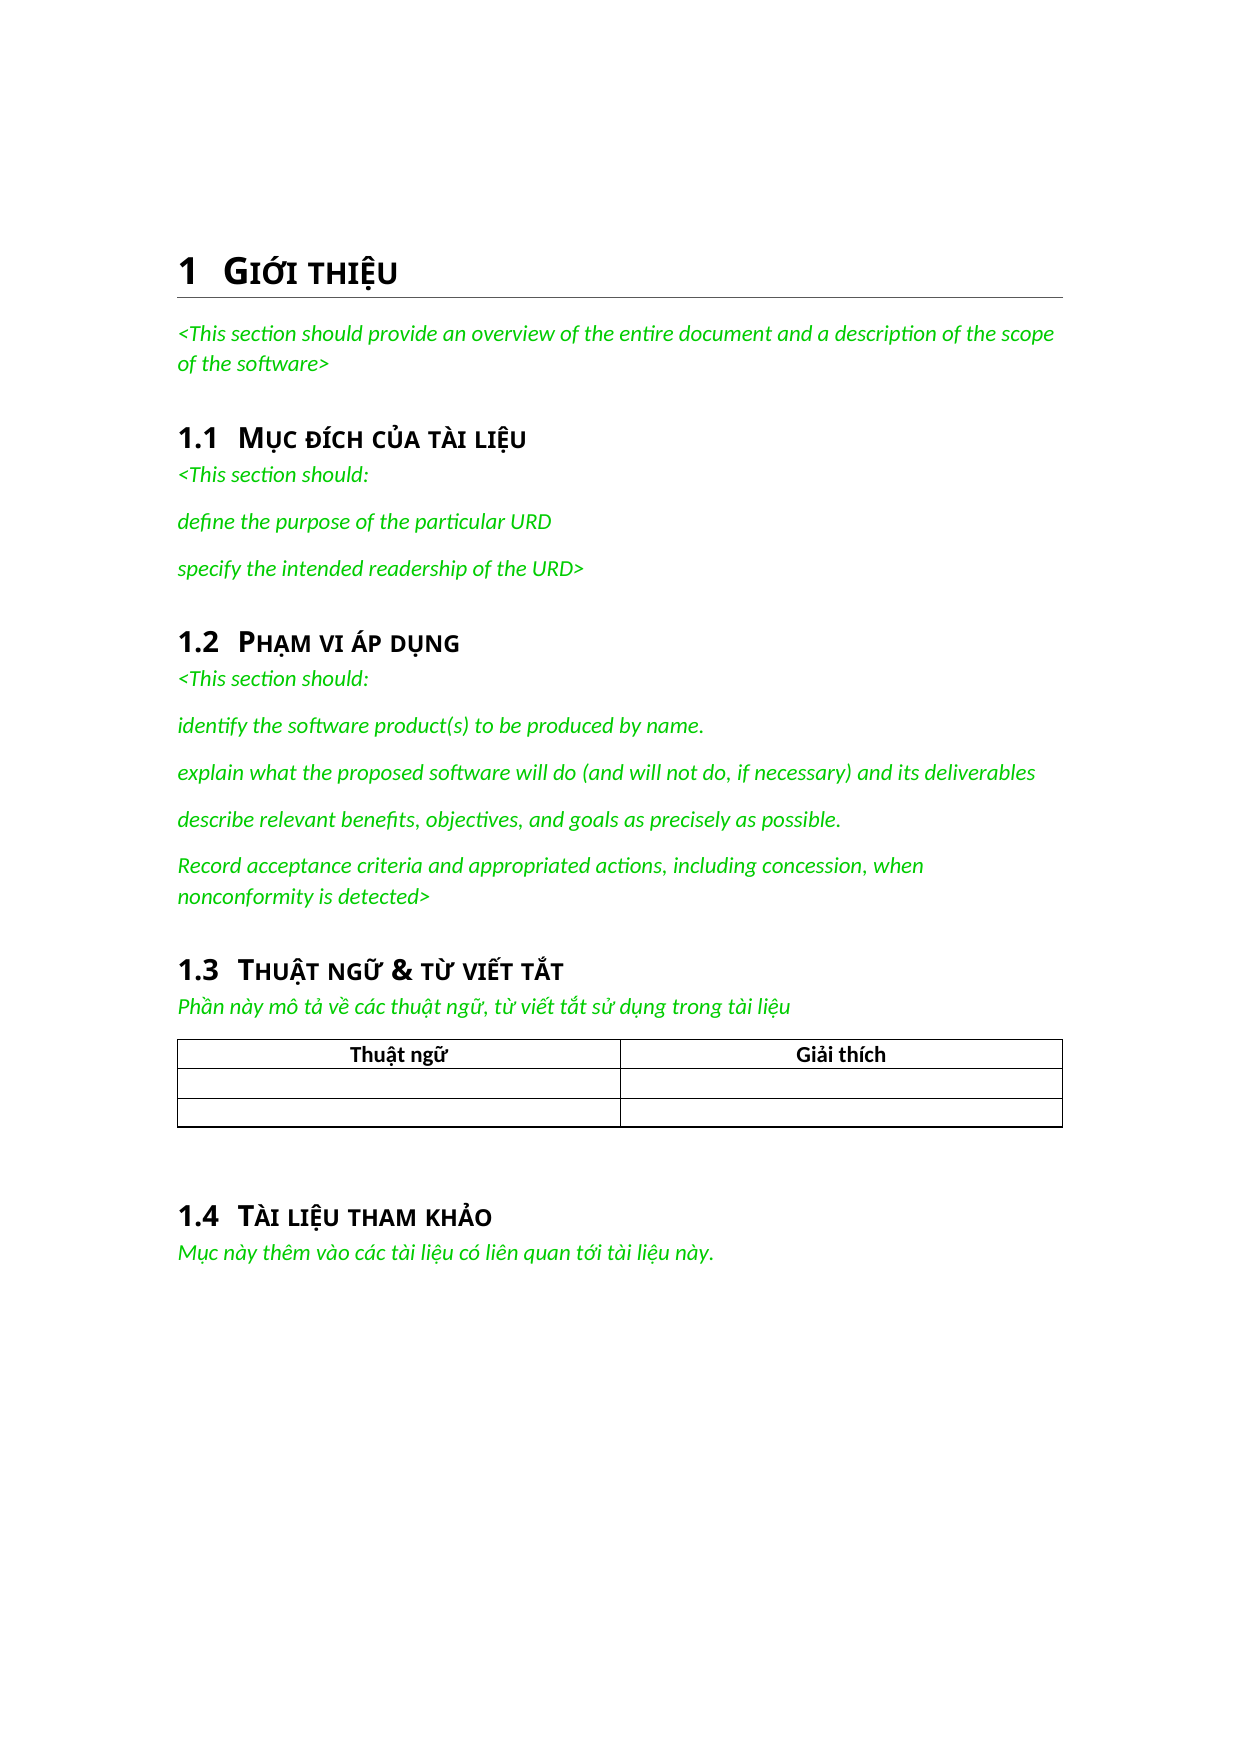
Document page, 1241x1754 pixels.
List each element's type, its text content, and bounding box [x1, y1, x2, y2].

text define the purpose of the particular URD [177, 507, 1063, 535]
subtitle Tài liệu tham khảo [177, 1195, 1063, 1235]
text <This section should provide an overview of the entire document and a description of the scope of the software> [177, 319, 1063, 377]
table_cell [621, 1099, 1062, 1126]
subtitle Phạm vi áp dụng [177, 621, 1063, 661]
text explain what the proposed software will do (and will not do, if necessary) and its deliverables [177, 758, 1063, 786]
text <This section should: [177, 664, 1063, 692]
text <This section should: [177, 460, 1063, 488]
text describe relevant benefits, objectives, and goals as precisely as possible. [177, 805, 1063, 833]
text identify the software product(s) to be produced by name. [177, 711, 1063, 739]
table_header Thuật ngữ [178, 1040, 620, 1068]
subtitle Thuật ngữ & từ viết tắt [177, 949, 1063, 989]
table_header Giải thích [621, 1040, 1062, 1068]
subtitle Mục đích của tài liệu [177, 417, 1063, 457]
text specify the intended readership of the URD> [177, 554, 1063, 582]
text Mục này thêm vào các tài liệu có liên quan tới tài liệu này. [177, 1238, 1063, 1266]
table_cell [621, 1069, 1062, 1097]
table_cell [178, 1069, 620, 1097]
text Phần này mô tả về các thuật ngữ, từ viết tắt sử dụng trong tài liệu [177, 992, 1063, 1020]
table_cell [178, 1099, 620, 1126]
subtitle Giới thiệu [177, 244, 1063, 297]
text Record acceptance criteria and appropriated actions, including concession, when nonconformity is detected> [177, 852, 1063, 910]
